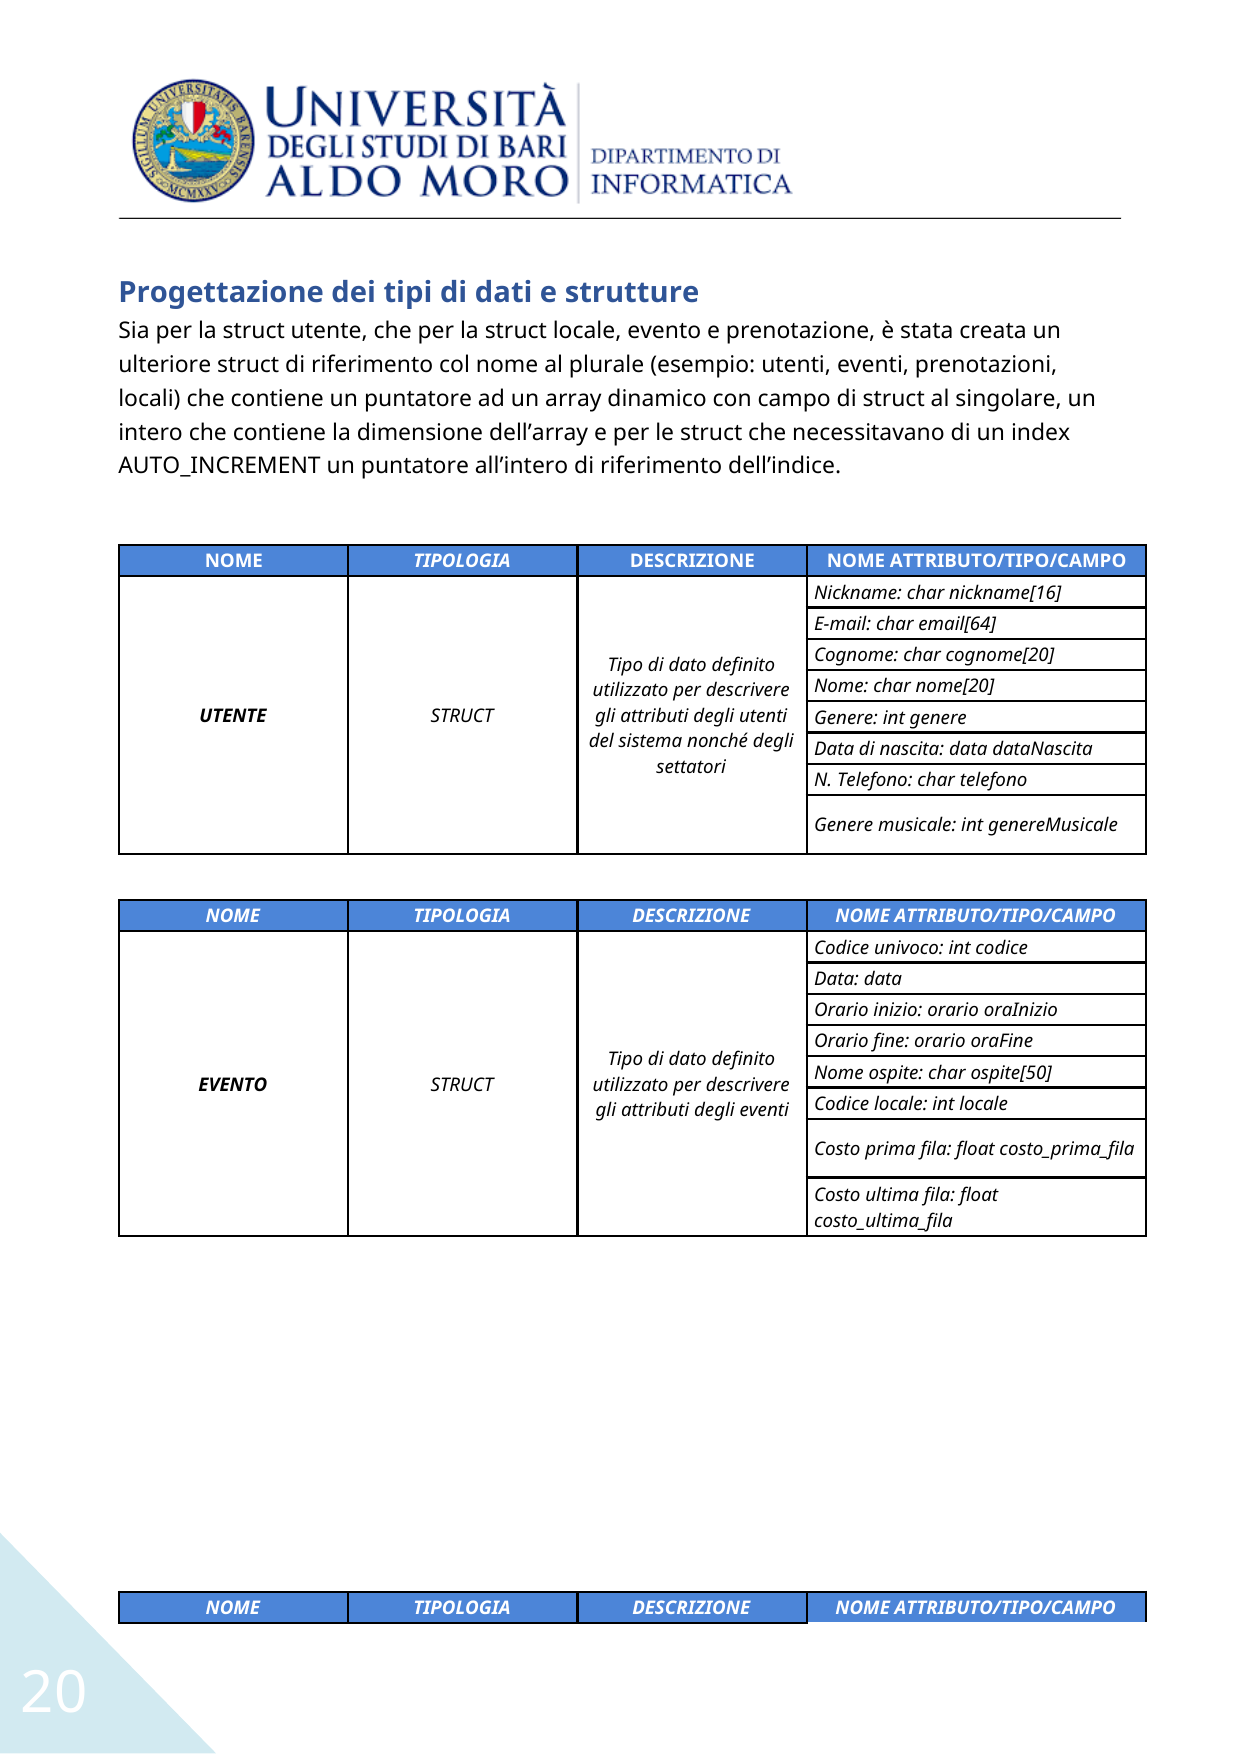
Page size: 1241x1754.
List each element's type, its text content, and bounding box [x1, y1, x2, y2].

table_header TIPOLOGIA [349, 546, 576, 575]
table_cell Nome: char nome[20] [808, 671, 1145, 700]
table_cell Orario fine: orario oraFine [808, 1026, 1145, 1055]
table_cell STRUCT [349, 577, 576, 853]
table_header NOME ATTRIBUTO/TIPO/CAMPO [808, 546, 1145, 575]
table_cell Data di nascita: data dataNascita [808, 734, 1145, 763]
table_cell Codice locale: int locale [808, 1089, 1145, 1118]
table_cell Costo ultima fila: float costo_ultima_fila [808, 1179, 1145, 1235]
table_cell Genere musicale: int genereMusicale [808, 796, 1145, 853]
table_cell N. Telefono: char telefono [808, 765, 1145, 794]
table_header DESCRIZIONE [579, 546, 806, 575]
table_cell E-mail: char email[64] [808, 609, 1145, 638]
table_header TIPOLOGIA [349, 901, 576, 930]
table_cell STRUCT [349, 932, 576, 1235]
table_cell EVENTO [120, 932, 347, 1235]
table_header TIPOLOGIA [349, 1593, 576, 1622]
table_header NOME ATTRIBUTO/TIPO/CAMPO [808, 1593, 1145, 1622]
subtitle Progettazione dei tipi di dati e strutture [118, 272, 1122, 311]
table_header NOME [120, 901, 347, 930]
table_cell Costo prima fila: float costo_prima_fila [808, 1120, 1145, 1176]
table_header DESCRIZIONE [579, 1593, 806, 1622]
table_header DESCRIZIONE [579, 901, 806, 930]
table_cell Genere: int genere [808, 702, 1145, 731]
table_cell Cognome: char cognome[20] [808, 640, 1145, 669]
table_header NOME [120, 1593, 347, 1622]
table_cell Nome ospite: char ospite[50] [808, 1057, 1145, 1086]
table_cell Nickname: char nickname[16] [808, 577, 1145, 606]
table_cell Tipo di dato definito utilizzato per descrivere gli attributi degli eventi [579, 932, 806, 1235]
table_header NOME [120, 546, 347, 575]
text Sia per la struct utente, che per la struct locale, evento e prenotazione, è stata creata un ulteriore struct di riferimento col nome al plurale (esempio: utenti, eventi, prenotazioni, locali) che contiene un puntatore ad un array dinamico con campo di struct al singolare, un intero che contiene la dimensione dell’array e per le struct che necessitavano di un index AUTO_INCREMENT un puntatore all’intero di riferimento dell’indice. [118, 314, 1122, 481]
picture [118, 73, 1122, 219]
table_cell Tipo di dato definito utilizzato per descrivere gli attributi degli utenti del sistema nonché degli settatori [579, 577, 806, 853]
table_header NOME ATTRIBUTO/TIPO/CAMPO [808, 901, 1145, 930]
table_cell UTENTE [120, 577, 347, 853]
table_cell Orario inizio: orario oraInizio [808, 995, 1145, 1024]
table_cell Codice univoco: int codice [808, 932, 1145, 961]
table_cell Data: data [808, 964, 1145, 993]
